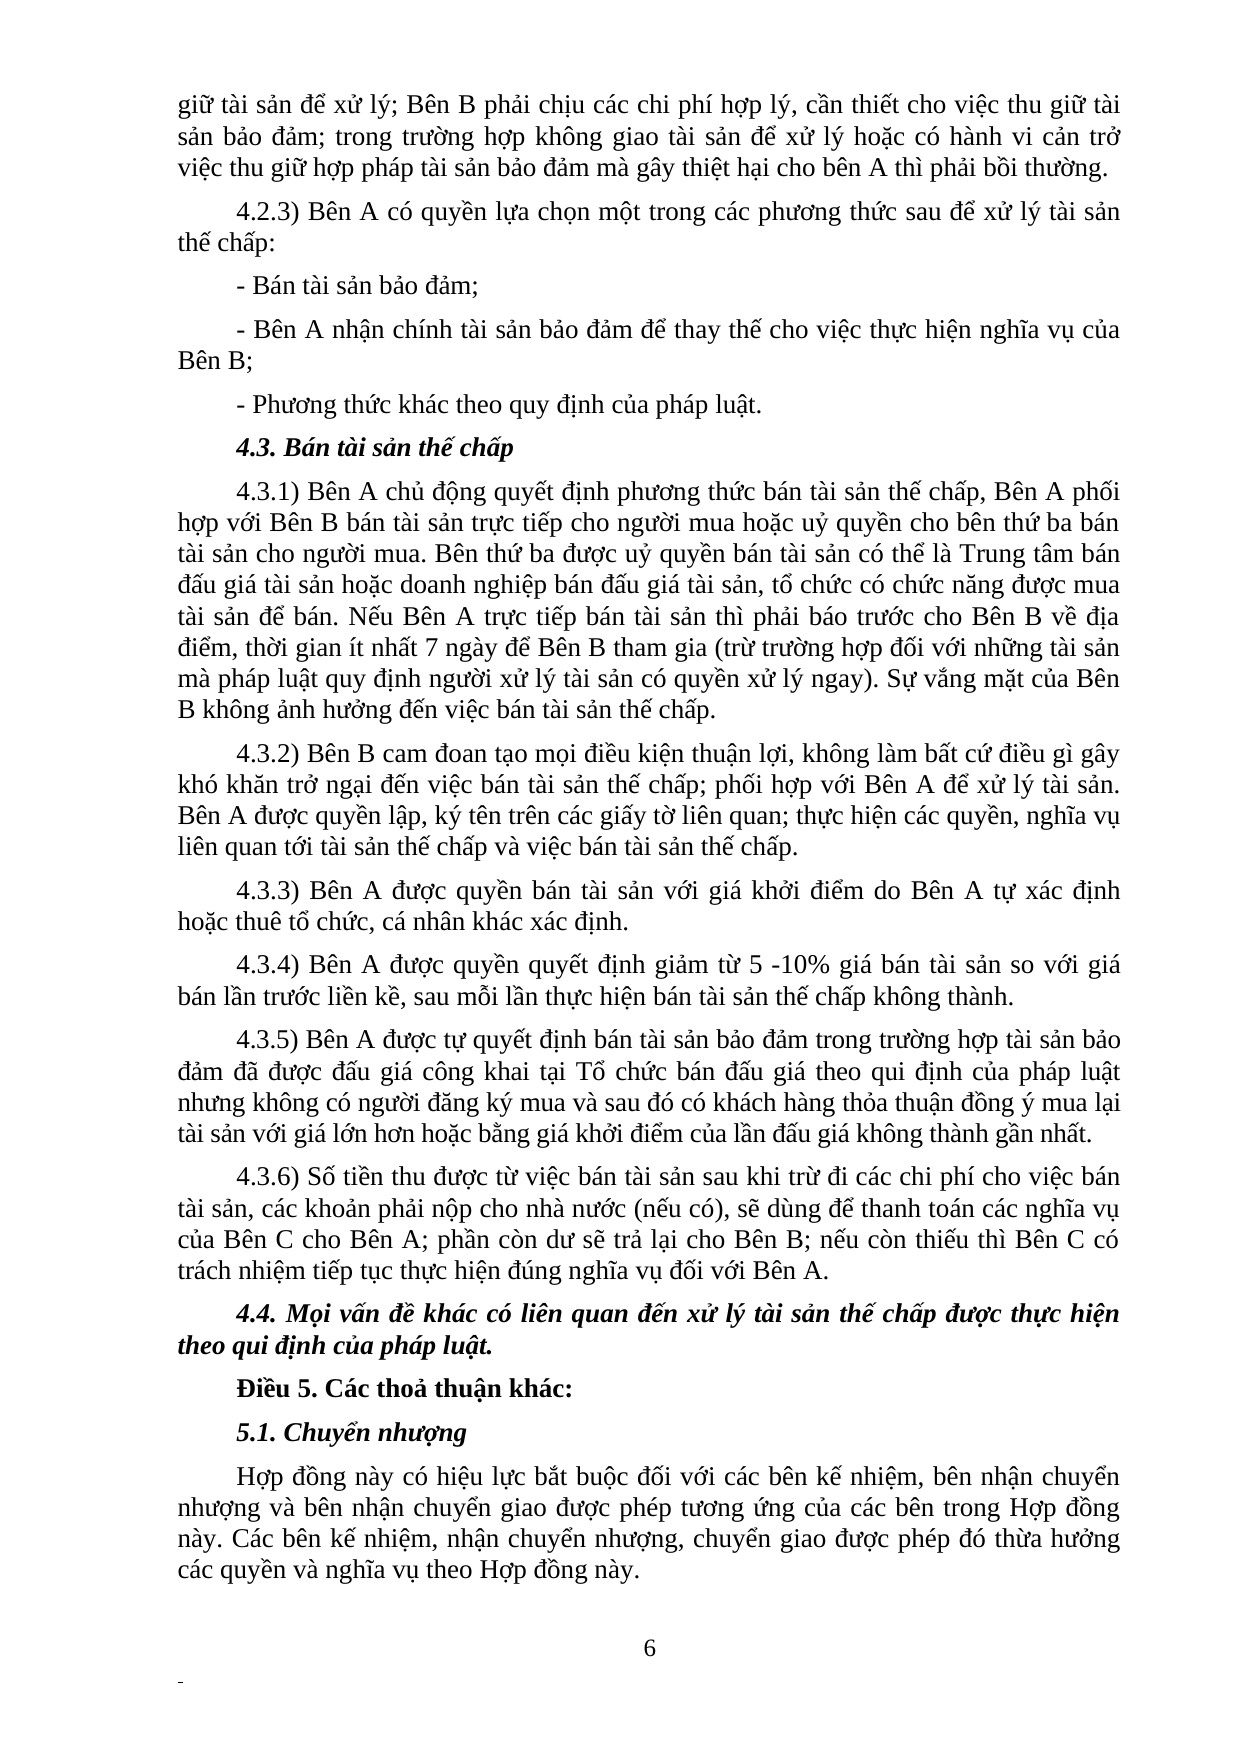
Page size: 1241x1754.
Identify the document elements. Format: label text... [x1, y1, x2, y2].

text Điều 5. Các thoả thuận khác: [177, 1372, 1122, 1403]
text - Bên A nhận chính tài sản bảo đảm để thay thế cho việc thực hiện nghĩa vụ của Bên B; [177, 313, 1122, 375]
text 4.3.4) Bên A được quyền quyết định giảm từ 5 -10% giá bán tài sản so với giá bán lần trước liền kề, sau mỗi lần thực hiện bán tài sản thế chấp không thành. [177, 949, 1122, 1011]
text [177, 89, 1122, 182]
text 4.2.3) Bên A có quyền lựa chọn một trong các phương thức sau để xử lý tài sản thế chấp: [177, 194, 1122, 257]
text 4.3.2) Bên B cam đoan tạo mọi điều kiện thuận lợi, không làm bất cứ điều gì gây khó khăn trở ngại đến việc bán tài sản thế chấp; phối hợp với Bên A để xử lý tài sản. Bên A được quyền lập, ký tên trên các giấy tờ liên quan; thực hiện các quyền, nghĩa vụ liên quan tới tài sản thế chấp và việc bán tài sản thế chấp. [177, 737, 1122, 861]
text - Bán tài sản bảo đảm; [177, 269, 1122, 301]
text 4.3.3) Bên A được quyền bán tài sản với giá khởi điểm do Bên A tự xác định hoặc thuê tổ chức, cá nhân khác xác định. [177, 874, 1122, 936]
text 4.3.1) Bên A chủ động quyết định phương thức bán tài sản thế chấp, Bên A phối hợp với Bên B bán tài sản trực tiếp cho người mua hoặc uỷ quyền cho bên thứ ba bán tài sản cho người mua. Bên thứ ba được uỷ quyền bán tài sản có thể là Trung tâm bán đấu giá tài sản hoặc doanh nghiệp bán đấu giá tài sản, tổ chức có chức năng được mua tài sản để bán. Nếu Bên A trực tiếp bán tài sản thì phải báo trước cho Bên B về địa điểm, thời gian ít nhất 7 ngày để Bên B tham gia (trừ trường hợp đối với những tài sản mà pháp luật quy định người xử lý tài sản có quyền xử lý ngay). Sự vắng mặt của Bên B không ảnh hưởng đến việc bán tài sản thế chấp. [177, 475, 1122, 724]
text 5.1. Chuyển nhượng [177, 1416, 1122, 1447]
text 4.4. Mọi vấn đề khác có liên quan đến xử lý tài sản thế chấp được thực hiện theo qui định của pháp luật. [177, 1298, 1122, 1360]
text 4.3.5) Bên A được tự quyết định bán tài sản bảo đảm trong trường hợp tài sản bảo đảm đã được đấu giá công khai tại Tổ chức bán đấu giá theo qui định của pháp luật nhưng không có người đăng ký mua và sau đó có khách hàng thỏa thuận đồng ý mua lại tài sản với giá lớn hơn hoặc bằng giá khởi điểm của lần đấu giá không thành gần nhất. [177, 1023, 1122, 1148]
text 4.3.6) Số tiền thu được từ việc bán tài sản sau khi trừ đi các chi phí cho việc bán tài sản, các khoản phải nộp cho nhà nước (nếu có), sẽ dùng để thanh toán các nghĩa vụ của Bên C cho Bên A; phần còn dư sẽ trả lại cho Bên B; nếu còn thiếu thì Bên C có trách nhiệm tiếp tục thực hiện đúng nghĩa vụ đối với Bên A. [177, 1161, 1122, 1285]
text 4.3. Bán tài sản thế chấp [177, 431, 1122, 463]
text Hợp đồng này có hiệu lực bắt buộc đối với các bên kế nhiệm, bên nhận chuyển nhượng và bên nhận chuyển giao được phép tương ứng của các bên trong Hợp đồng này. Các bên kế nhiệm, nhận chuyển nhượng, chuyển giao được phép đó thừa hưởng các quyền và nghĩa vụ theo Hợp đồng này. [177, 1460, 1122, 1584]
text - Phương thức khác theo quy định của pháp luật. [177, 388, 1122, 419]
